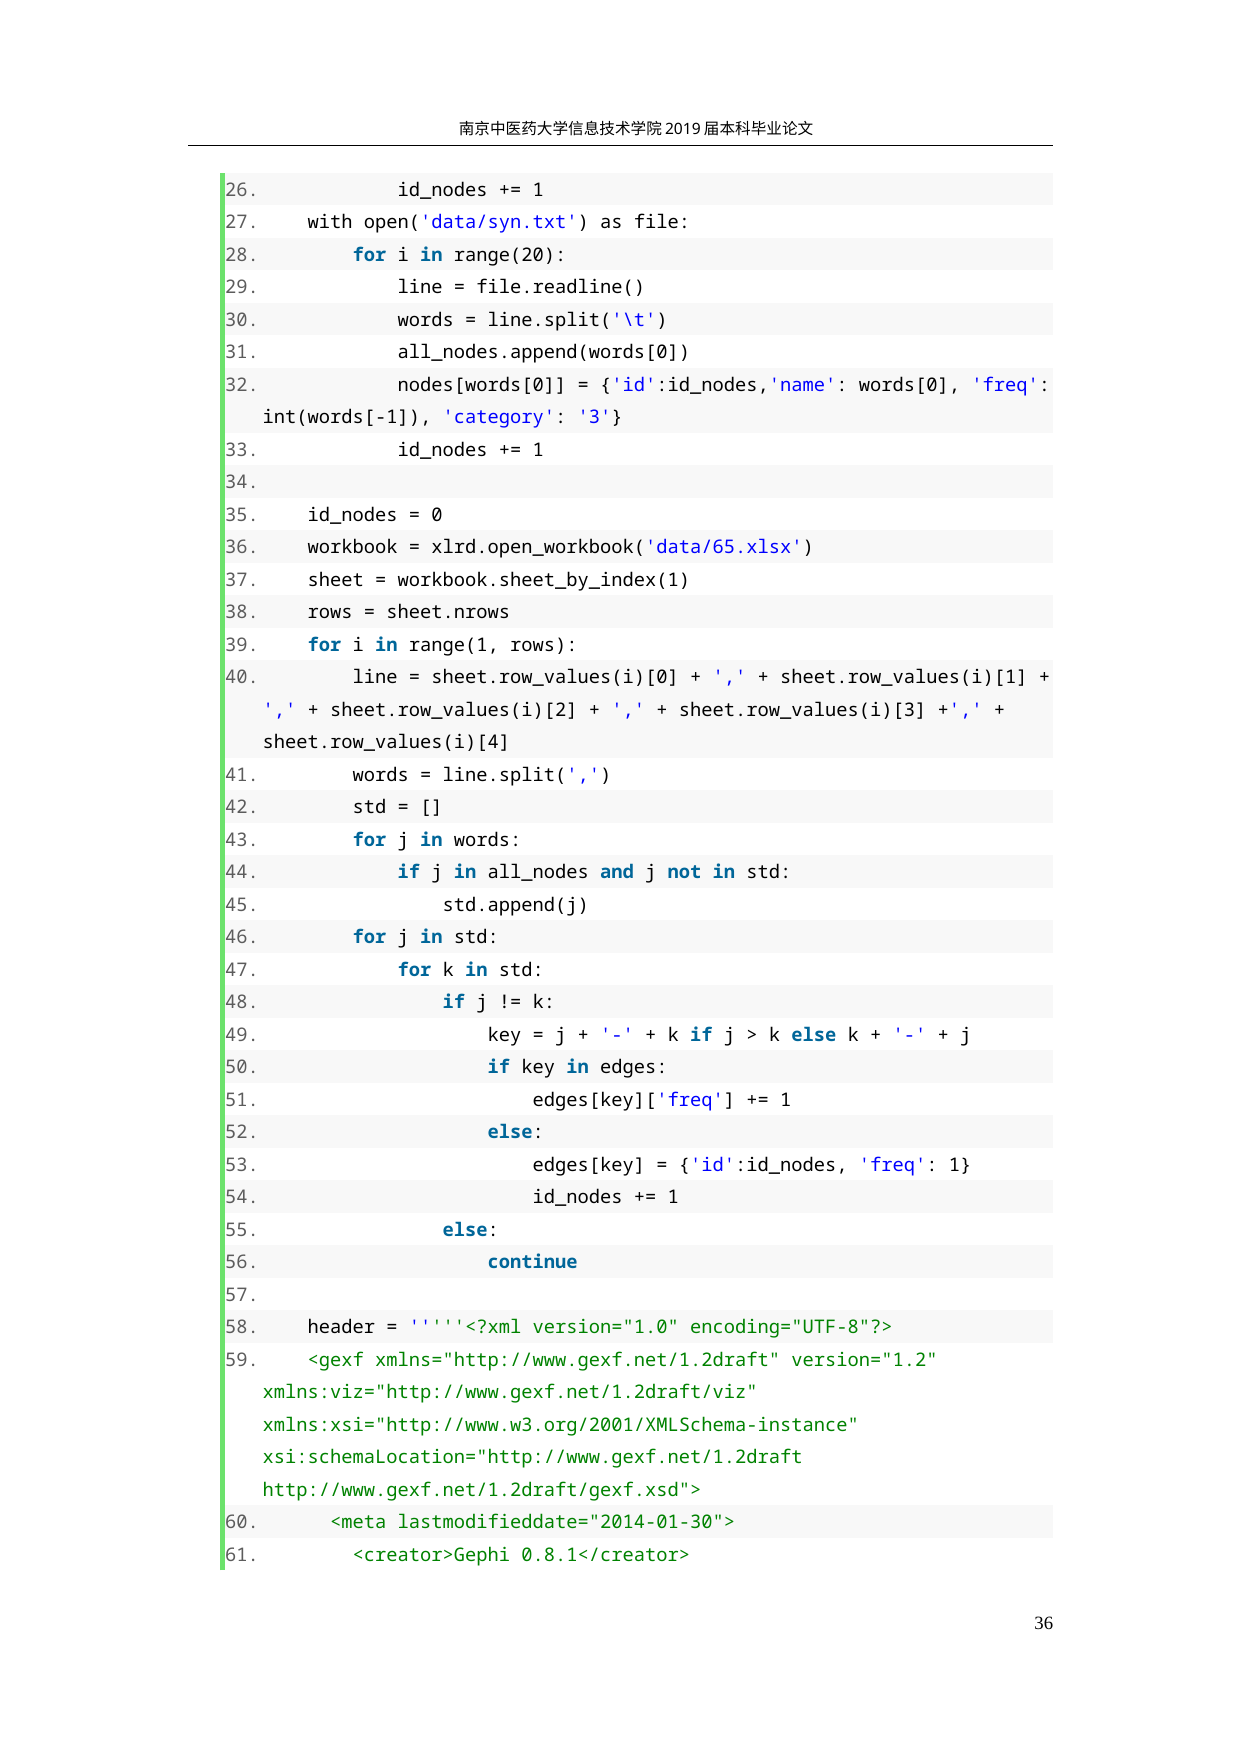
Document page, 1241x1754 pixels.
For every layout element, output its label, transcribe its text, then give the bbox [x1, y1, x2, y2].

list for k in std: [225, 953, 1053, 985]
list for j in words: [225, 823, 1053, 855]
list edges[key]['freq'] += 1 [225, 1083, 1053, 1115]
list <gexf xmlns="http://www.gexf.net/1.2draft" version="1.2" xmlns:viz="http://www.gexf.net/1.2draft/viz" xmlns:xsi="http://www.w3.org/2001/XMLSchema-instance" xsi:schemaLocation="http://www.gexf.net/1.2draft http://www.gexf.net/1.2draft/gexf.xsd"> [225, 1343, 1053, 1505]
list line = sheet.row_values(i)[0] + ',' + sheet.row_values(i)[1] + ',' + sheet.row_values(i)[2] + ',' + sheet.row_values(i)[3] +',' + sheet.row_values(i)[4] [225, 660, 1053, 758]
list key = j + '-' + k if j > k else k + '-' + j [225, 1018, 1053, 1050]
list with open('data/syn.txt') as file: [225, 205, 1053, 238]
list line = file.readline() [225, 270, 1053, 303]
list header = '''''<?xml version="1.0" encoding="UTF-8"?> [225, 1310, 1053, 1343]
list std.append(j) [225, 888, 1053, 920]
list <meta lastmodifieddate="2014-01-30"> [225, 1505, 1053, 1538]
list if key in edges: [225, 1050, 1053, 1083]
list words = line.split(',') [225, 758, 1053, 790]
list id_nodes += 1 [225, 1180, 1053, 1213]
list nodes[words[0]] = {'id':id_nodes,'name': words[0], 'freq': int(words[-1]), 'category': '3'} [225, 368, 1053, 433]
list continue [225, 1245, 1053, 1278]
list rows = sheet.nrows [225, 595, 1053, 628]
list id_nodes += 1 [225, 433, 1053, 465]
list all_nodes.append(words[0]) [225, 335, 1053, 368]
list edges[key] = {'id':id_nodes, 'freq': 1} [225, 1148, 1053, 1180]
list if j in all_nodes and j not in std: [225, 855, 1053, 888]
list id_nodes += 1 [225, 173, 1053, 205]
list for j in std: [225, 920, 1053, 953]
list id_nodes = 0 [225, 498, 1053, 530]
list sheet = workbook.sheet_by_index(1) [225, 563, 1053, 595]
list for i in range(1, rows): [225, 628, 1053, 660]
list words = line.split('\t') [225, 303, 1053, 335]
list std = [] [225, 790, 1053, 823]
list <creator>Gephi 0.8.1</creator> [225, 1538, 1053, 1570]
list for i in range(20): [225, 238, 1053, 270]
list else: [225, 1213, 1053, 1245]
list workbook = xlrd.open_workbook('data/65.xlsx') [225, 530, 1053, 563]
list if j != k: [225, 985, 1053, 1018]
list else: [225, 1115, 1053, 1148]
